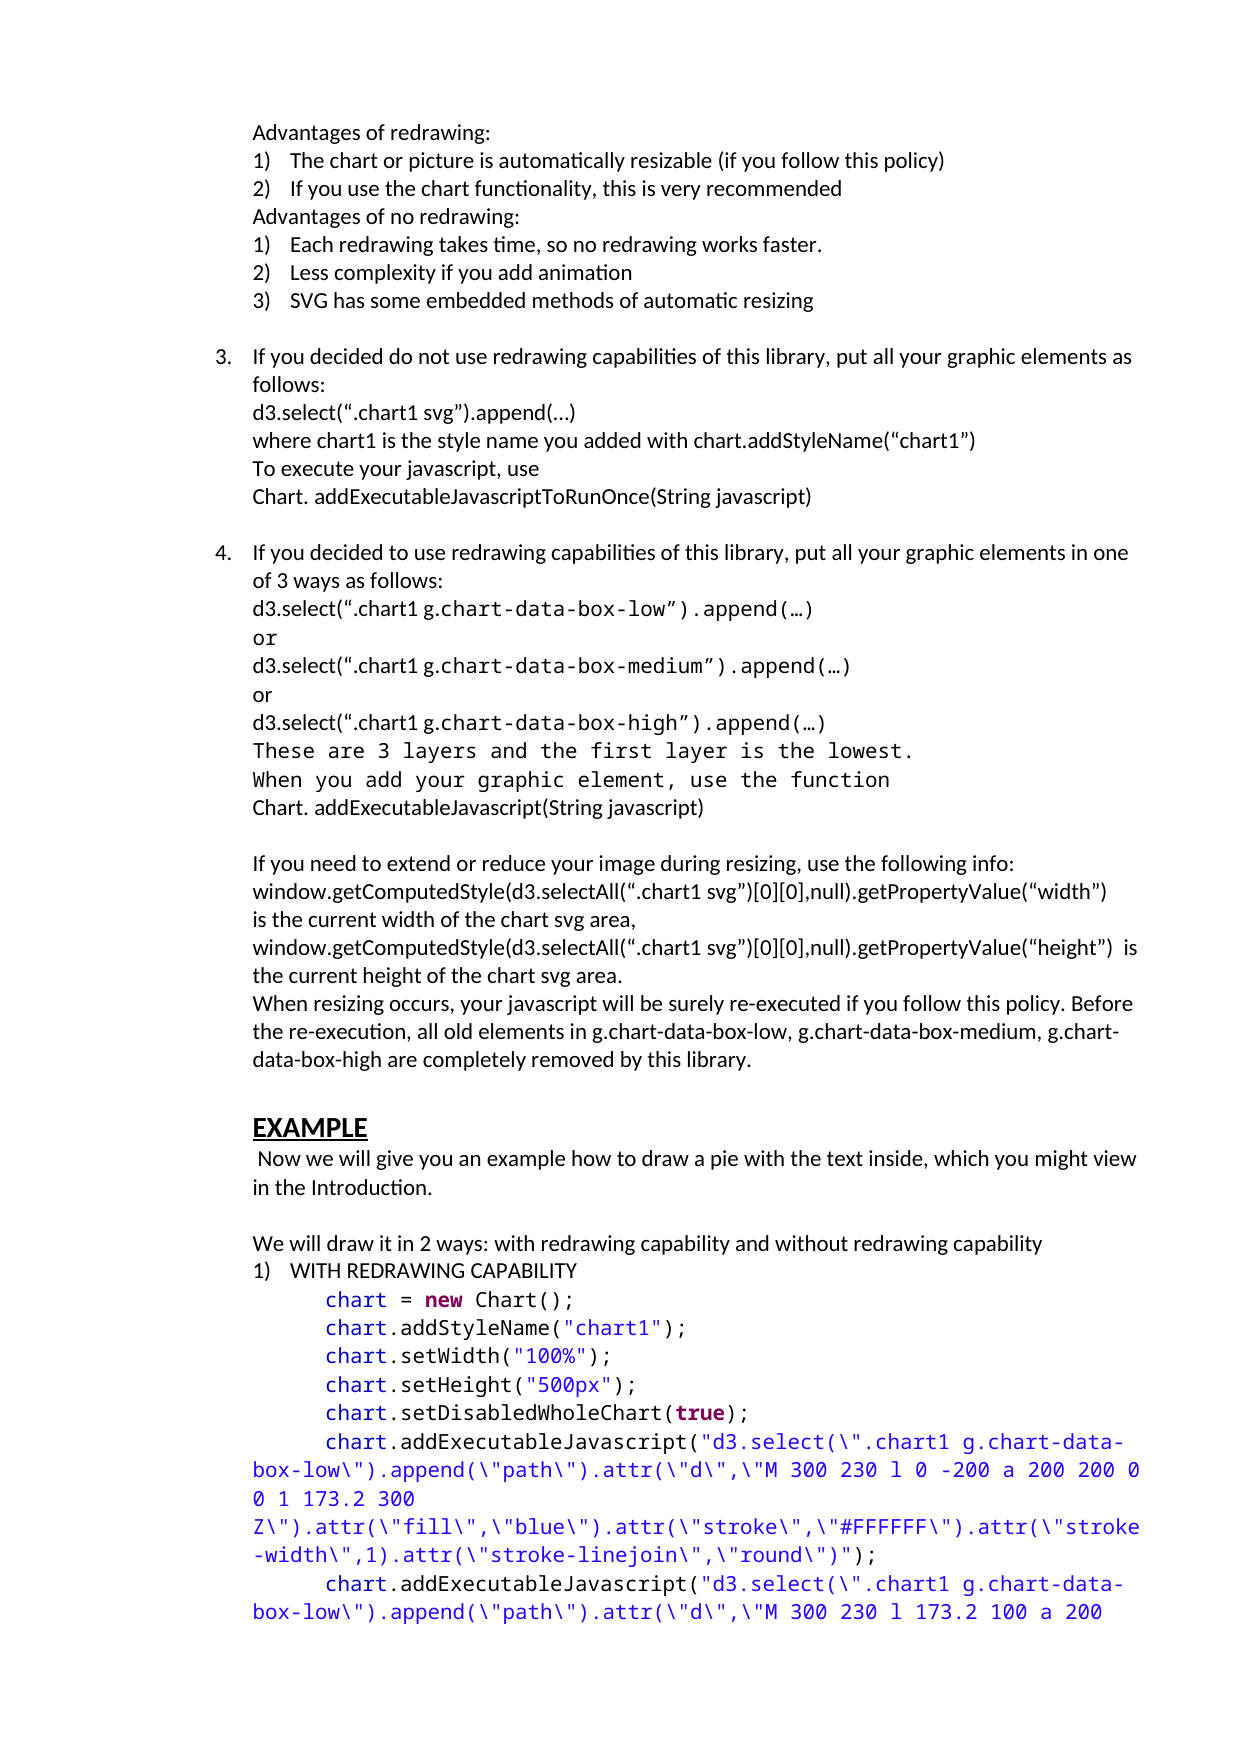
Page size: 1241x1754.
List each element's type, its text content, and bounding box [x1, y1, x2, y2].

list or [252, 680, 1152, 708]
list window.getComputedStyle(d3.selectAll(“.chart1 svg”)[0][0],null).getPropertyValue(“width”) [252, 877, 1152, 905]
list When resizing occurs, your javascript will be surely re-executed if you follow this policy. Before the re-execution, all old elements in g.chart-data-box-low, g.chart-data-box-medium, g.chart-data-box-high are completely removed by this library. [252, 989, 1152, 1073]
list Each redrawing takes time, so no redrawing works faster. [252, 230, 1152, 258]
list Now we will give you an example how to draw a pie with the text inside, which you might view in the Introduction. [252, 1144, 1152, 1201]
list d3.select(“.chart1 g.chart-data-box-low”).append(…) [252, 594, 1152, 623]
text chart.addExecutableJavascript("d3.select(\".chart1 g.chart-data-box-low\").append(\"path\").attr(\"d\",\"M 300 230 l 0 -200 a 200 200 0 0 1 173.2 300 Z\").attr(\"fill\",\"blue\").attr(\"stroke\",\"#FFFFFF\").attr(\"stroke-width\",1).attr(\"stroke-linejoin\",\"round\")"); [252, 1427, 1152, 1569]
list When you add your graphic element, use the function [252, 765, 1152, 793]
list where chart1 is the style name you added with chart.addStyleName(“chart1”) [252, 426, 1152, 454]
list SVG has some embedded methods of automatic resizing [252, 286, 1152, 314]
text chart.addStyleName("chart1"); [252, 1313, 1152, 1342]
list d3.select(“.chart1 svg”).append(…) [252, 398, 1152, 426]
list is the current width of the chart svg area, [252, 905, 1152, 933]
list To execute your javascript, use [252, 454, 1152, 482]
list Chart. addExecutableJavascriptToRunOnce(String javascript) [252, 482, 1152, 510]
list WITH REDRAWING CAPABILITY [252, 1257, 1152, 1285]
list Less complexity if you add animation [252, 258, 1152, 286]
list These are 3 layers and the first layer is the lowest. [252, 736, 1152, 765]
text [252, 1569, 1152, 1626]
text chart.setHeight("500px"); [252, 1370, 1152, 1398]
list or [252, 623, 1152, 651]
list Advantages of redrawing: [252, 118, 1152, 146]
list If you need to extend or reduce your image during resizing, use the following info: [252, 849, 1152, 877]
list window.getComputedStyle(d3.selectAll(“.chart1 svg”)[0][0],null).getPropertyValue(“height”) is the current height of the chart svg area. [252, 933, 1152, 989]
list If you decided to use redrawing capabilities of this library, put all your graphic elements in one of 3 ways as follows: [215, 538, 1152, 594]
list d3.select(“.chart1 g.chart-data-box-high”).append(…) [252, 708, 1152, 736]
text chart = new Chart(); [252, 1285, 1152, 1313]
text chart.setWidth("100%"); [252, 1342, 1152, 1370]
text Advantages of no redrawing: [252, 202, 1152, 230]
list If you decided do not use redrawing capabilities of this library, put all your graphic elements as follows: [215, 342, 1152, 398]
list d3.select(“.chart1 g.chart-data-box-medium”).append(…) [252, 651, 1152, 680]
list We will draw it in 2 ways: with redrawing capability and without redrawing capability [252, 1229, 1152, 1257]
text chart.setDisabledWholeChart(true); [252, 1398, 1152, 1427]
list Chart. addExecutableJavascript(String javascript) [252, 793, 1152, 821]
list If you use the chart functionality, this is very recommended [252, 174, 1152, 202]
list EXAMPLE [252, 1109, 1152, 1144]
list The chart or picture is automatically resizable (if you follow this policy) [252, 146, 1152, 174]
